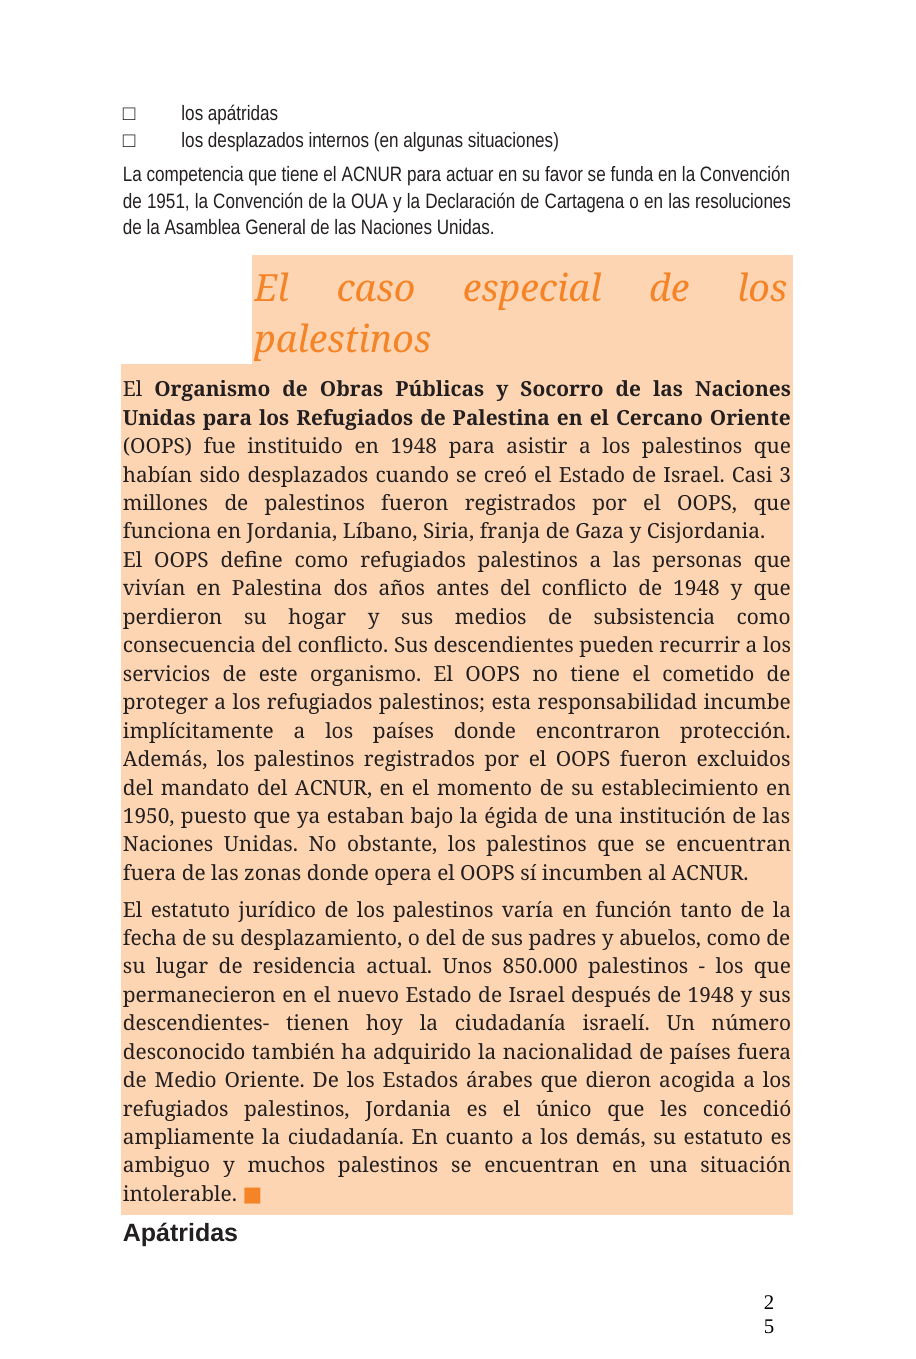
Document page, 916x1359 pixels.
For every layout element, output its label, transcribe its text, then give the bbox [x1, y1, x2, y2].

text El OOPS define como refugiados palestinos a las personas que vivían en Palestina dos años antes del conflicto de 1948 y que perdieron su hogar y sus medios de subsistencia como consecuencia del conflicto. Sus descendientes pueden recurrir a los servicios de este organismo. El OOPS no tiene el cometido de proteger a los refugiados palestinos; esta responsabilidad incumbe implícitamente a los países donde encontraron protección. Además, los palestinos registrados por el OOPS fueron excluidos del mandato del ACNUR, en el momento de su establecimiento en 1950, puesto que ya estaban bajo la égida de una institución de las Naciones Unidas. No obstante, los palestinos que se encuentran fuera de las zonas donde opera el OOPS sí incumben al ACNUR. [123, 545, 792, 886]
list los apátridas [123, 101, 792, 125]
text La competencia que tiene el ACNUR para actuar en su favor se funda en la Convención de 1951, la Convención de la OUA y la Declaración de Cartagena o en las resoluciones de la Asamblea General de las Naciones Unidas. [123, 162, 792, 239]
text El caso especial de los palestinos [254, 257, 792, 363]
text Apátridas [123, 1217, 792, 1246]
text El estatuto jurídico de los palestinos varía en función tanto de la fecha de su desplazamiento, o del de sus padres y abuelos, como de su lugar de residencia actual. Unos 850.000 palestinos - los que permanecieron en el nuevo Estado de Israel después de 1948 y sus descendientes- tienen hoy la ciudadanía israelí. Un número desconocido también ha adquirido la nacionalidad de países fuera de Medio Oriente. De los Estados árabes que dieron acogida a los refugiados palestinos, Jordania es el único que les concedió ampliamente la ciudadanía. En cuanto a los demás, su estatuto es ambiguo y muchos palestinos se encuentran en una situación intolerable. ■ [123, 889, 792, 1214]
list los desplazados internos (en algunas situaciones) [123, 128, 792, 152]
text El Organismo de Obras Públicas y Socorro de las Naciones Unidas para los Refugiados de Palestina en el Cercano Oriente (OOPS) fue instituido en 1948 para asistir a los palestinos que habían sido desplazados cuando se creó el Estado de Israel. Casi 3 millones de palestinos fueron registrados por el OOPS, que funciona en Jordania, Líbano, Siria, franja de Gaza y Cisjordania. [123, 375, 792, 545]
